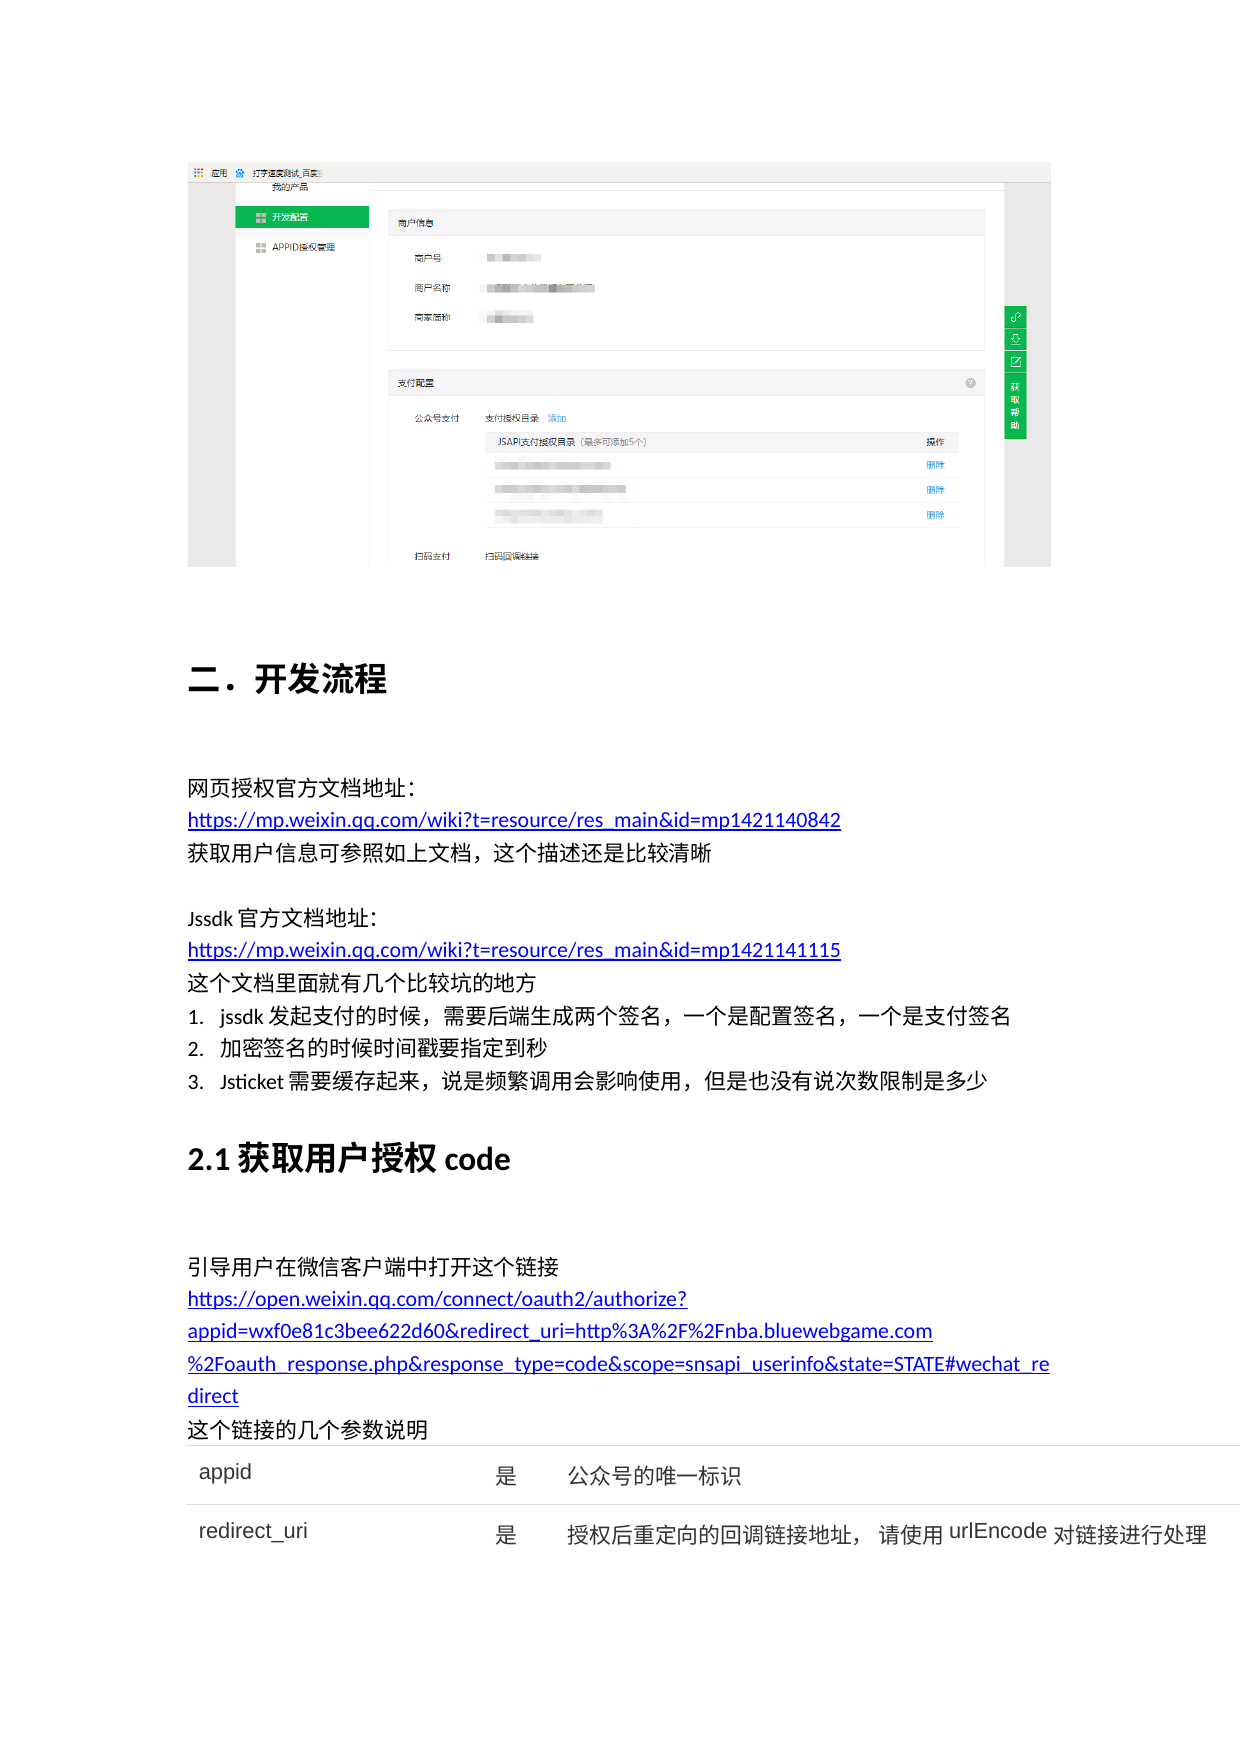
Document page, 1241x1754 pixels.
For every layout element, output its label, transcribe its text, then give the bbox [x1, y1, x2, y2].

text https://mp.weixin.qq.com/wiki?t=resource/res_main&id=mp1421140842 [187, 803, 1053, 836]
table_cell 授权后重定向的回调链接地址， 请使用 urlEncode 对链接进行处理 [555, 1505, 1240, 1563]
text 这个文档里面就有几个比较坑的地方 [187, 966, 1053, 998]
table_cell 是 [482, 1505, 555, 1563]
text 网页授权官方文档地址： [187, 771, 1053, 803]
text 获取用户信息可参照如上文档，这个描述还是比较清晰 [187, 836, 1053, 868]
text 引导用户在微信客户端中打开这个链接 [187, 1250, 1053, 1282]
table_cell redirect_uri [186, 1505, 482, 1563]
text Jssdk官方文档地址： [187, 901, 1053, 933]
text https://open.weixin.qq.com/connect/oauth2/authorize?appid=wxf0e81c3bee622d60&redirect_uri=http%3A%2F%2Fnba.bluewebgame.com%2Foauth_response.php&response_type=code&scope=snsapi_userinfo&state=STATE#wechat_redirect [187, 1282, 1053, 1412]
list Jsticket需要缓存起来，说是频繁调用会影响使用，但是也没有说次数限制是多少 [187, 1063, 1053, 1096]
text 这个链接的几个参数说明 [187, 1412, 1053, 1445]
subtitle 2.1 获取用户授权code [187, 1123, 1053, 1188]
subtitle 开发流程 [187, 644, 1053, 709]
list 加密签名的时候时间戳要指定到秒 [187, 1031, 1053, 1063]
table_header appid [186, 1446, 482, 1504]
table_header 公众号的唯一标识 [555, 1446, 1240, 1504]
picture [187, 162, 1051, 567]
table_header 是 [482, 1446, 555, 1504]
list jssdk发起支付的时候，需要后端生成两个签名，一个是配置签名，一个是支付签名 [187, 998, 1053, 1031]
text https://mp.weixin.qq.com/wiki?t=resource/res_main&id=mp1421141115 [187, 933, 1053, 966]
